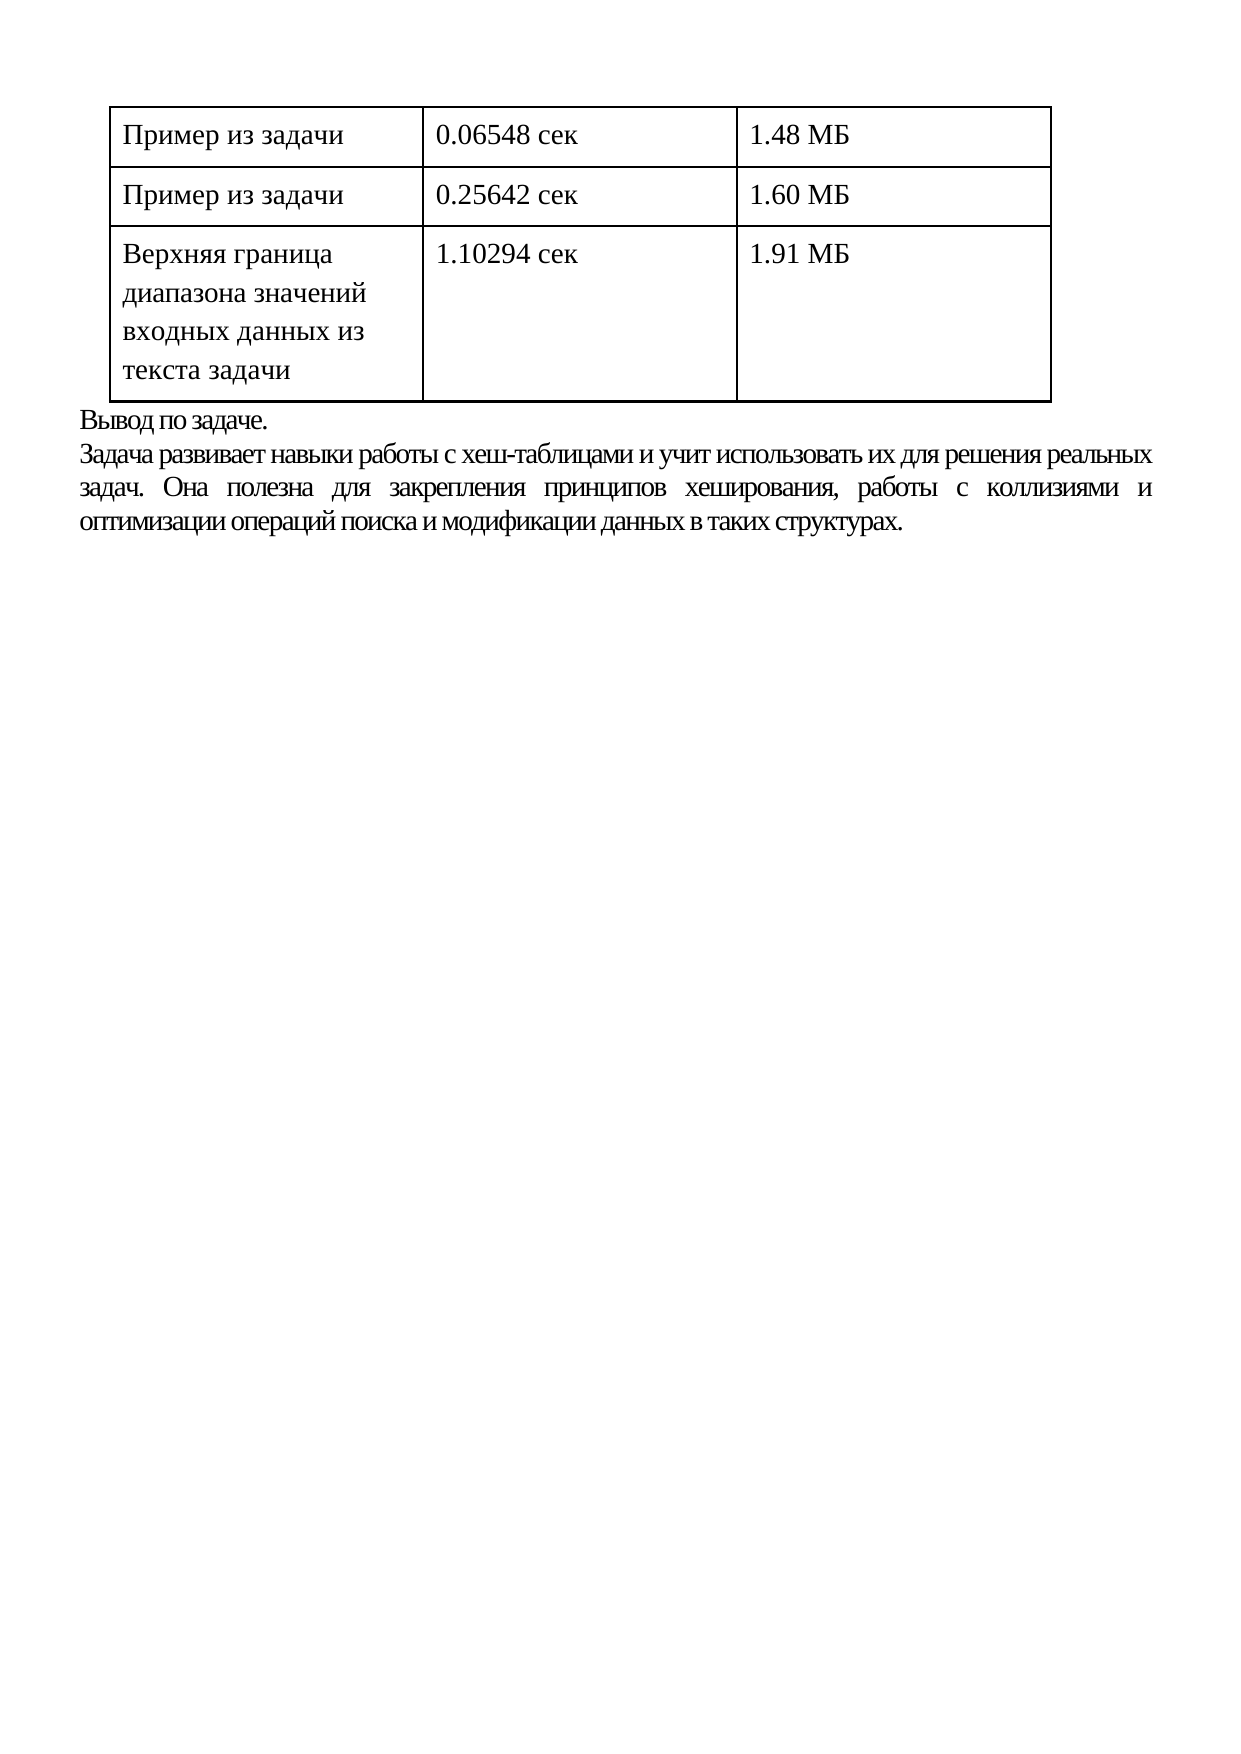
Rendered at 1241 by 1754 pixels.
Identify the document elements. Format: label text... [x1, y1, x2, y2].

table_cell 0.25642 сек [424, 168, 736, 225]
table_cell Пример из задачи [111, 108, 422, 166]
text Задача развивает навыки работы с хеш-таблицами и учит использовать их для решения реальных задач. Она полезна для закрепления принципов хеширования, работы с коллизиями и оптимизации операций поиска и модификации данных в таких структурах. [79, 436, 1153, 537]
text Вывод по задаче. [79, 402, 1153, 436]
table_cell 1.10294 сек [424, 227, 736, 400]
table_cell 1.48 МБ [738, 108, 1050, 166]
table_cell Пример из задачи [111, 168, 422, 225]
table_cell 0.06548 сек [424, 108, 736, 166]
table_cell 1.91 МБ [738, 227, 1050, 400]
table_cell Верхняя граница диапазона значений входных данных из текста задачи [111, 227, 422, 400]
table_cell 1.60 МБ [738, 168, 1050, 225]
